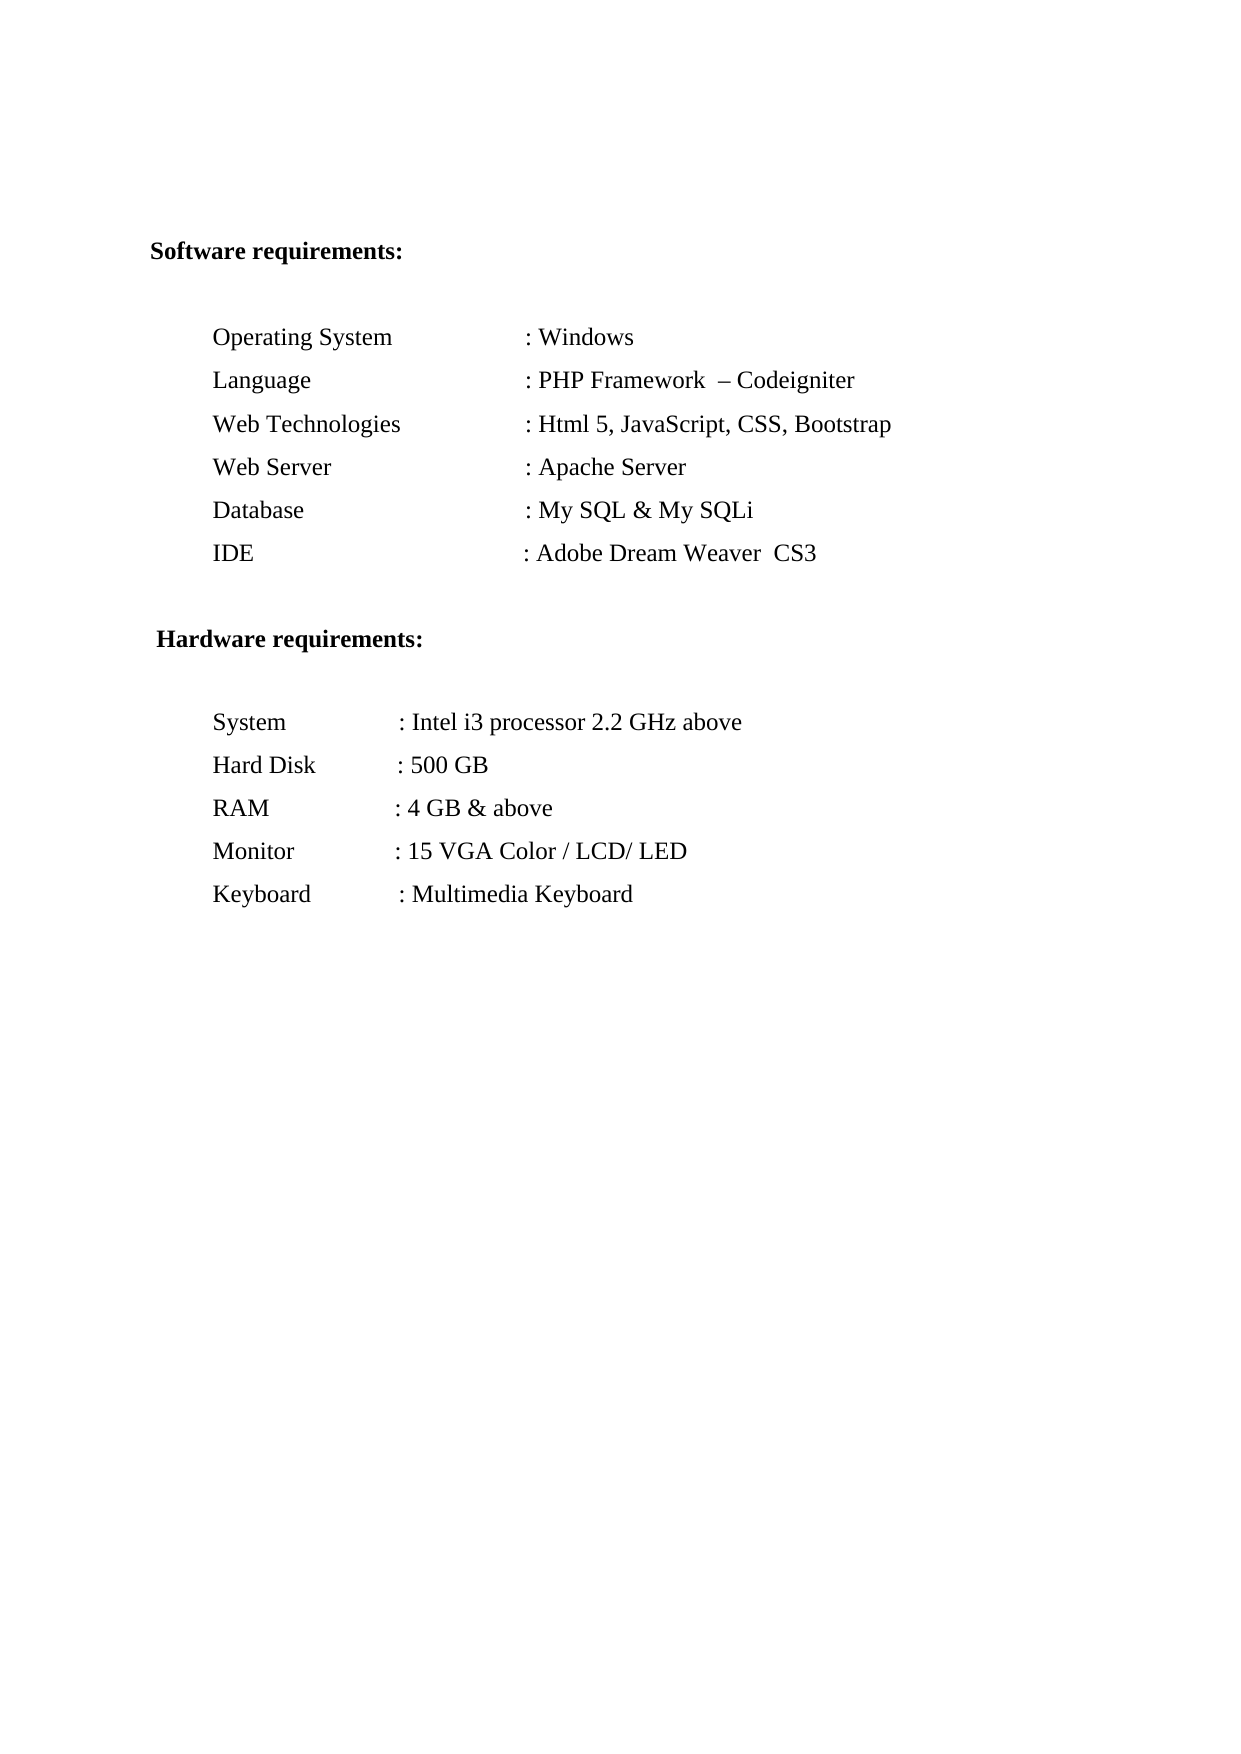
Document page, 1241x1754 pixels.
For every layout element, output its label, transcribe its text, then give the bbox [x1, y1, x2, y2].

text RAM : 4 GB & above [150, 793, 1090, 822]
text Software requirements: [150, 236, 1090, 265]
text Hard Disk : 500 GB [150, 750, 1090, 779]
text Web Server : Apache Server [150, 452, 1090, 481]
text Operating System : Windows [150, 322, 1090, 351]
text Web Technologies : Html 5, JavaScript, CSS, Bootstrap [150, 409, 1090, 437]
text IDE : Adobe Dream Weaver CS3 [150, 538, 1090, 567]
text System : Intel i3 processor 2.2 GHz above [150, 707, 1090, 736]
text Monitor : 15 VGA Color / LCD/ LED [150, 836, 1090, 865]
text Language : PHP Framework – Codeigniter [150, 366, 1090, 394]
text Database : My SQL & My SQLi [150, 495, 1090, 524]
text Keyboard : Multimedia Keyboard [150, 879, 1090, 908]
text Hardware requirements: [150, 624, 1090, 653]
